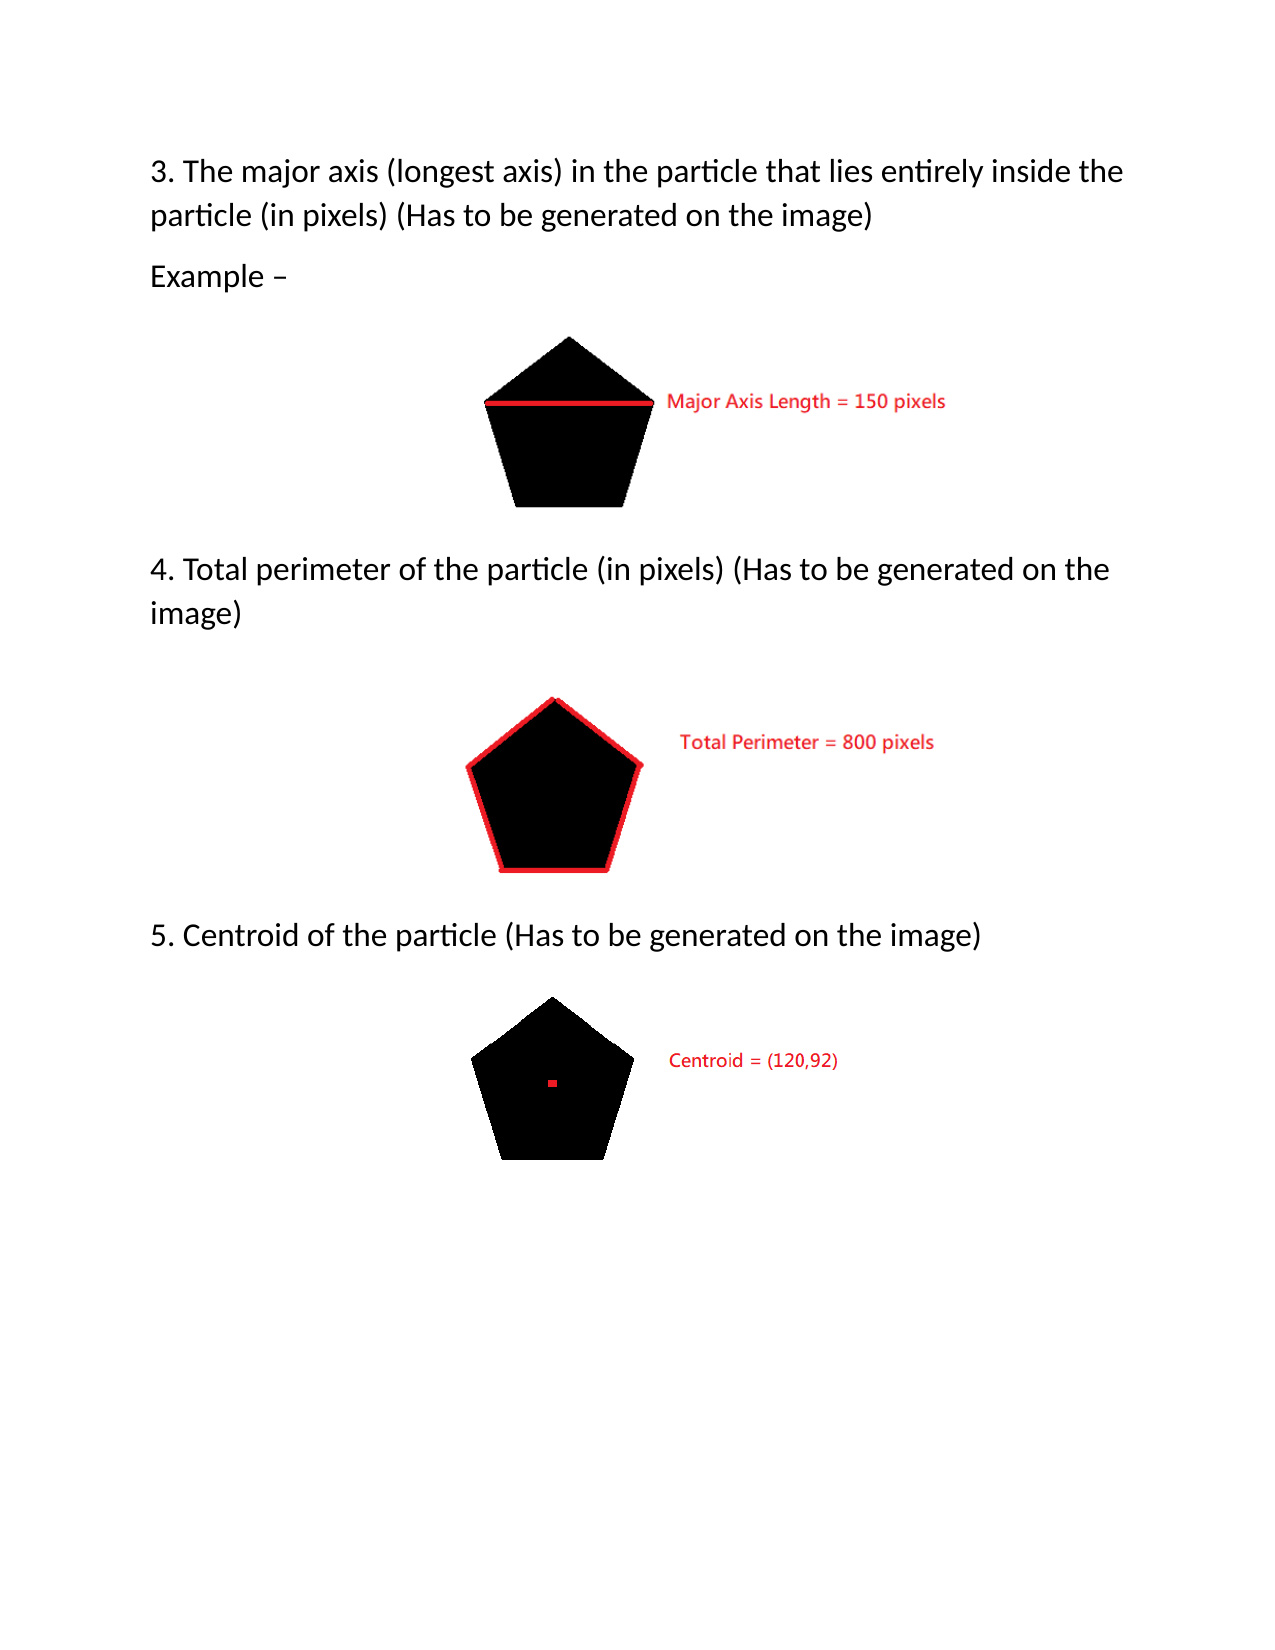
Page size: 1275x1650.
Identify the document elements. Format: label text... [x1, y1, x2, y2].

picture [450, 653, 972, 896]
text 5. Centroid of the particle (Has to be generated on the image) [150, 914, 1125, 955]
picture [450, 974, 870, 1184]
text Example – [150, 254, 1125, 295]
picture [450, 315, 972, 529]
text 4. Total perimeter of the particle (in pixels) (Has to be generated on the image) [150, 548, 1125, 633]
text 3. The major axis (longest axis) in the particle that lies entirely inside the particle (in pixels) (Has to be generated on the image) [150, 150, 1125, 235]
